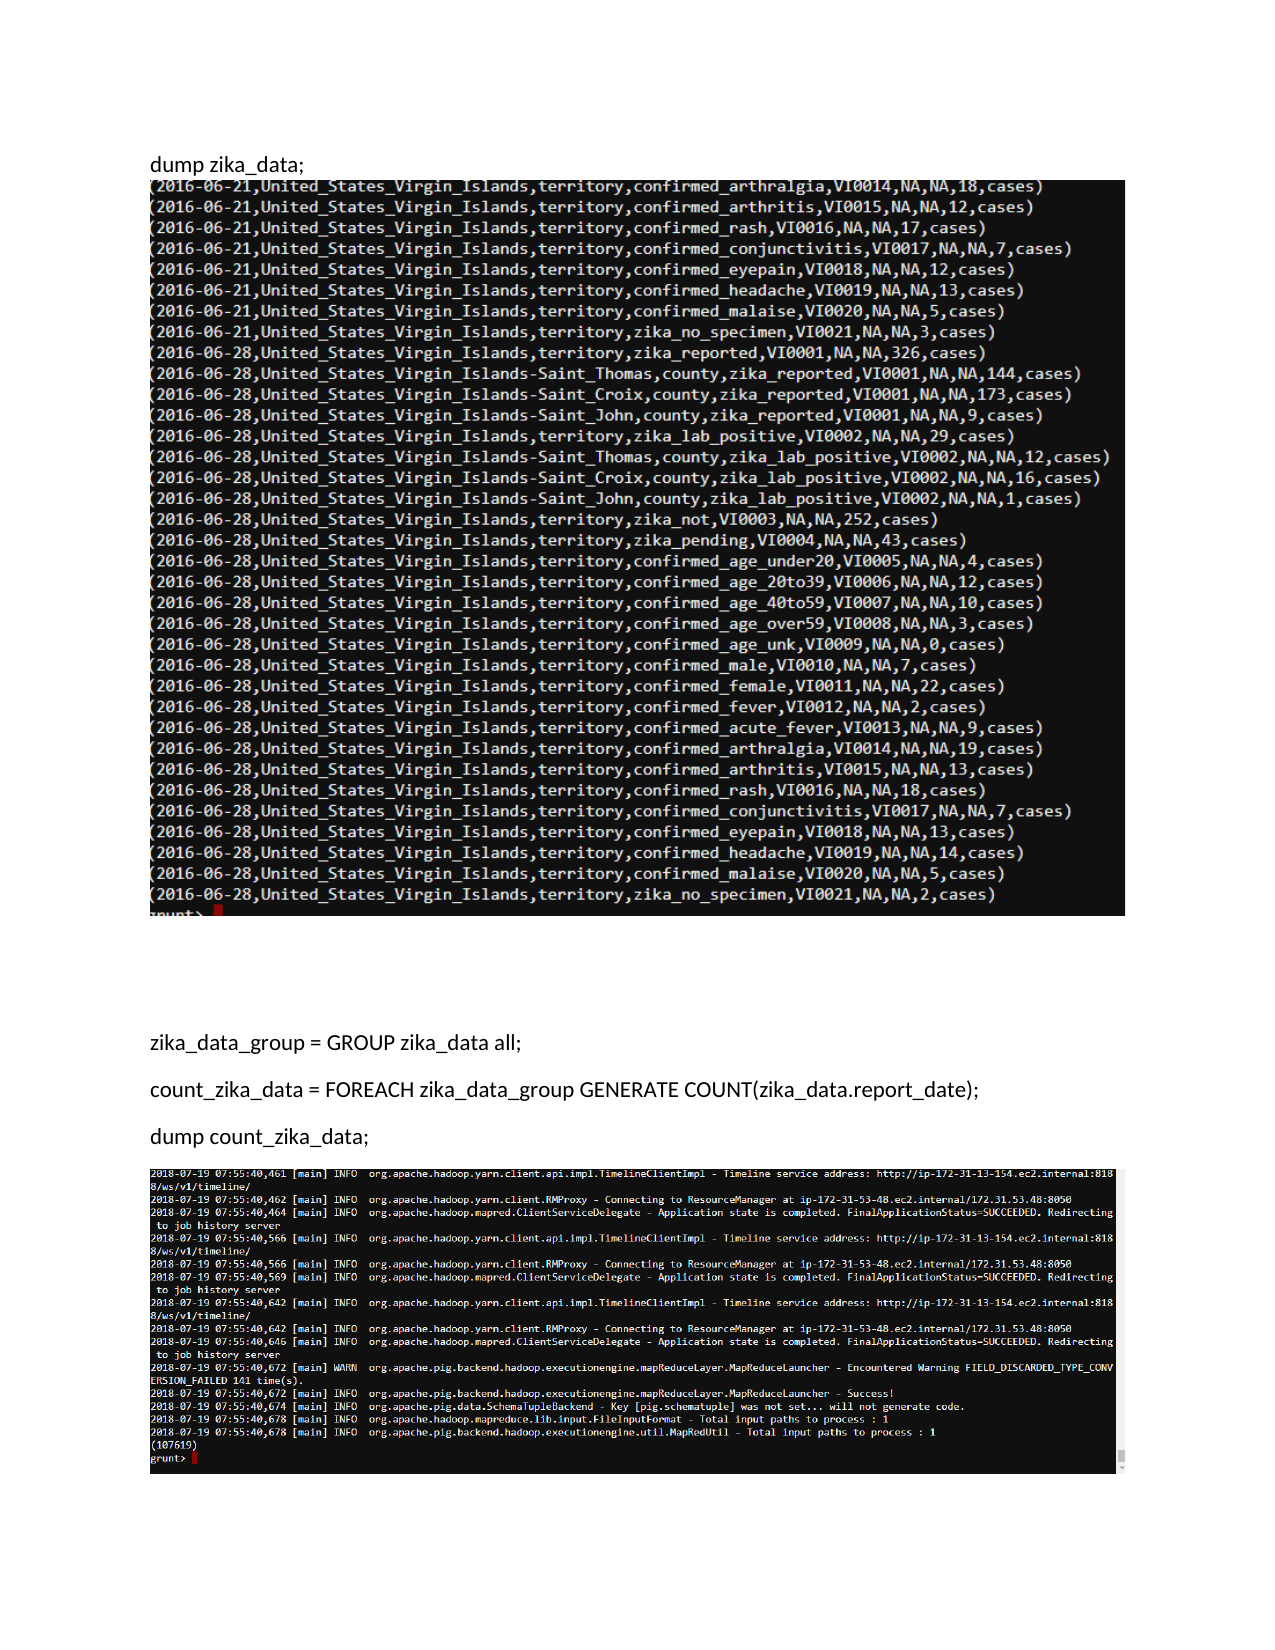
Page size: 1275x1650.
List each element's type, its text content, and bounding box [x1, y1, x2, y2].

text count_zika_data = FOREACH zika_data_group GENERATE COUNT(zika_data.report_date); [150, 1075, 1125, 1103]
text dump zika_data; [150, 150, 1125, 180]
picture [150, 180, 1125, 916]
text dump count_zika_data; [150, 1122, 1125, 1150]
text zika_data_group = GROUP zika_data all; [150, 1028, 1125, 1056]
picture [150, 1169, 1125, 1474]
